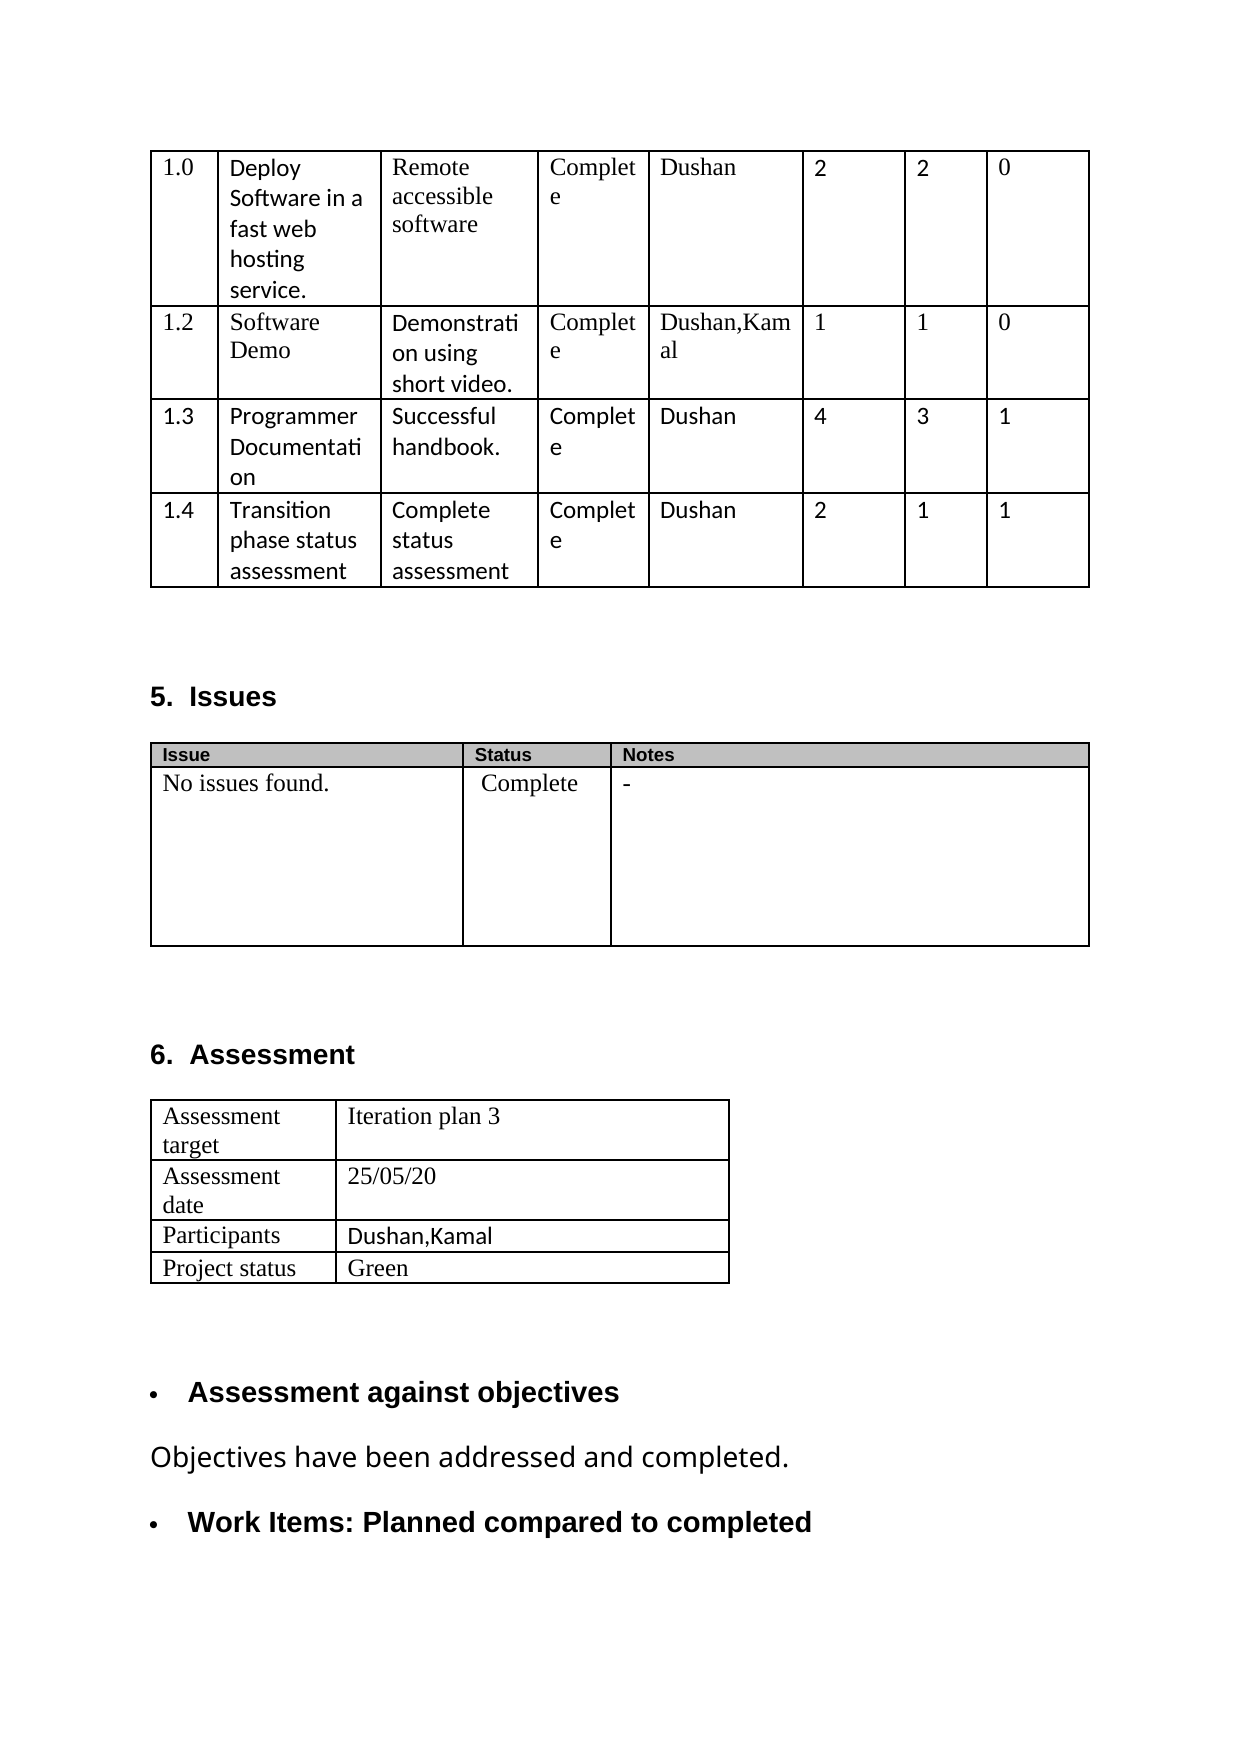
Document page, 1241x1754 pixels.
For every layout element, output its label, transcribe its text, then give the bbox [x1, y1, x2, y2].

table_cell 1.4 [152, 494, 217, 586]
table_cell 2 [804, 152, 904, 305]
table_cell Dushan [650, 152, 802, 305]
table_cell 1.3 [152, 400, 217, 492]
table_cell Transition phase status assessment [219, 494, 380, 586]
table_cell Assessment date [152, 1161, 335, 1218]
table_cell Dushan [650, 400, 802, 492]
table_cell Dushan [650, 494, 802, 586]
table_cell Complete [539, 494, 648, 586]
table_cell Programmer Documentation [219, 400, 380, 492]
table_cell Dushan,Kamal [650, 307, 802, 398]
table_cell 1 [906, 494, 986, 586]
table_cell Green [337, 1253, 728, 1282]
table_cell 2 [804, 494, 904, 586]
table_cell Software Demo [219, 307, 380, 398]
table_cell 0 [988, 307, 1088, 398]
table_cell Participants [152, 1221, 335, 1251]
table_cell Complete [539, 400, 648, 492]
table_cell 2 [906, 152, 986, 305]
table_cell - [612, 768, 1088, 945]
table_cell Remote accessible software [382, 152, 537, 305]
text 6. Assessment [150, 1038, 1090, 1070]
table_header Notes [612, 744, 1088, 766]
table_cell 3 [906, 400, 986, 492]
table_header Issue [152, 744, 462, 766]
table_header Assessment target [152, 1101, 335, 1159]
table_cell Complete [539, 307, 648, 398]
table_cell Deploy Software in a fast web hosting service. [219, 152, 380, 305]
table_cell Complete [539, 152, 648, 305]
table_cell 1 [988, 400, 1088, 492]
table_cell 1 [804, 307, 904, 398]
table_cell 1 [988, 494, 1088, 586]
table_cell 1 [906, 307, 986, 398]
text 5. Issues [150, 680, 1090, 713]
table_cell 1.0 [152, 152, 217, 305]
table_cell Demonstration using short video. [382, 307, 537, 398]
table_cell Successful handbook. [382, 400, 537, 492]
table_cell 4 [804, 400, 904, 492]
table_cell Complete [464, 768, 610, 945]
table_cell Project status [152, 1253, 335, 1282]
text Objectives have been addressed and completed. [150, 1437, 1090, 1476]
table_cell Complete status assessment [382, 494, 537, 586]
table_cell No issues found. [152, 768, 462, 945]
table_cell 1.2 [152, 307, 217, 398]
table_cell Dushan,Kamal [337, 1221, 728, 1251]
table_header Iteration plan 3 [337, 1101, 728, 1159]
table_header Status [464, 744, 610, 766]
table_cell 0 [988, 152, 1088, 305]
table_cell 25/05/20 [337, 1161, 728, 1218]
list Work Items: Planned compared to completed [150, 1505, 1090, 1538]
list Assessment against objectives [150, 1375, 1090, 1408]
